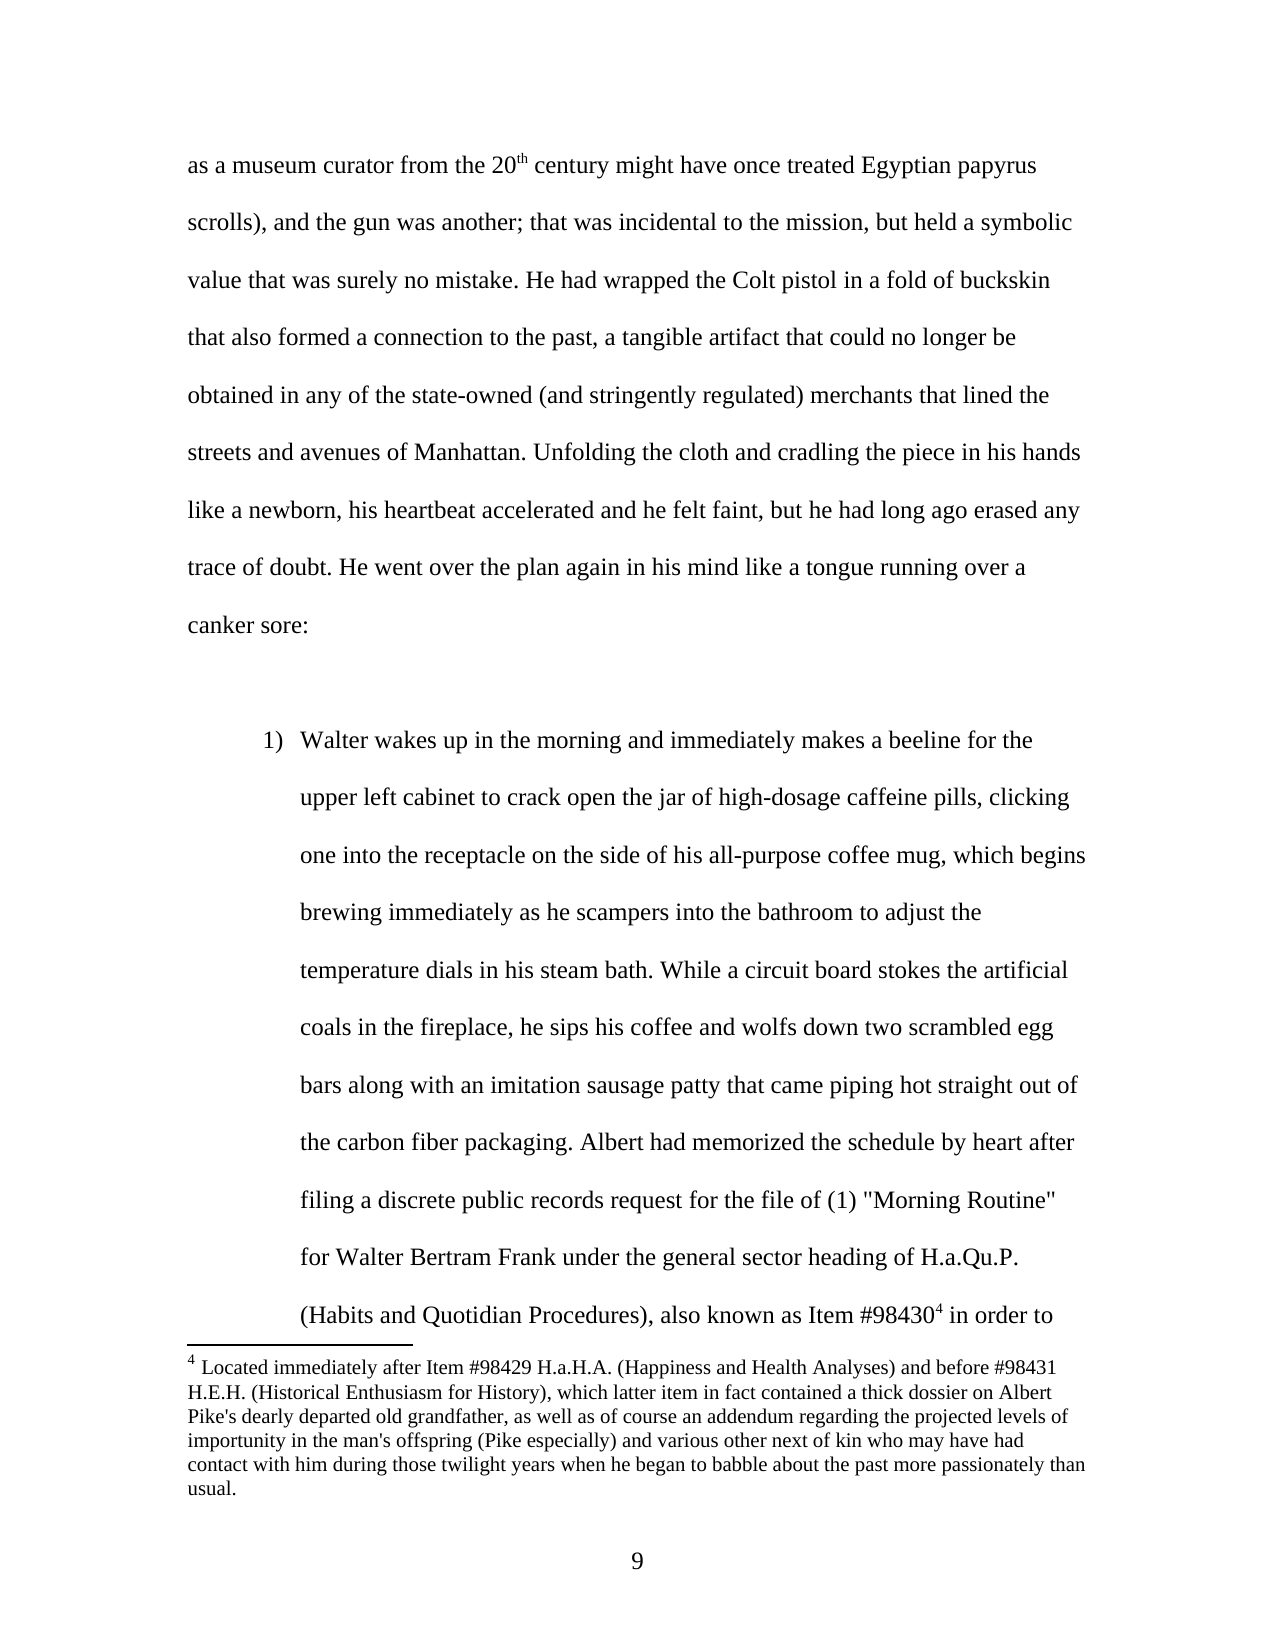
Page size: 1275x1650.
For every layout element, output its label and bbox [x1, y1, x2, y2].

list [262, 725, 1087, 1329]
text [187, 150, 1087, 639]
